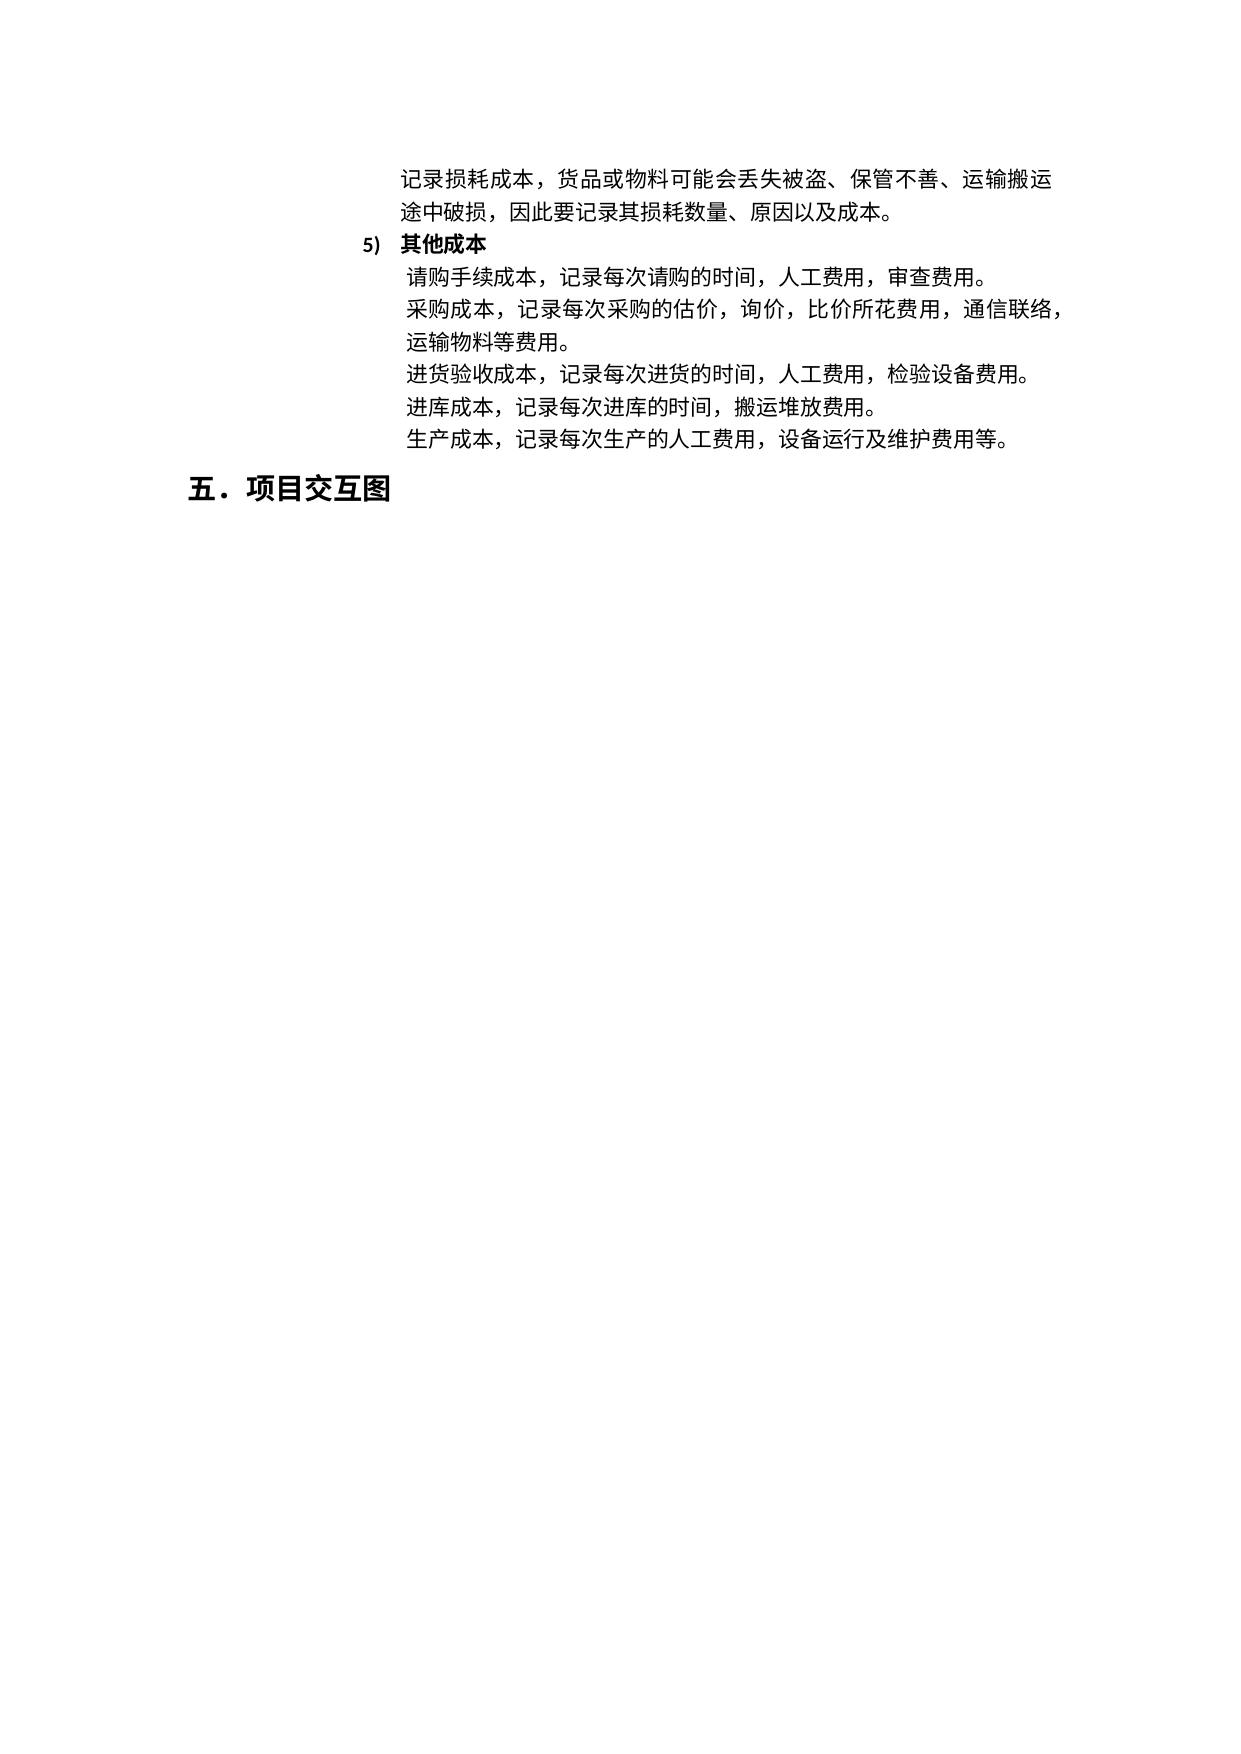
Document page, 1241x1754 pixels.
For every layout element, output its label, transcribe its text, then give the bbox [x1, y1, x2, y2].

text 进库成本，记录每次进库的时间，搬运堆放费用。 [187, 389, 1053, 422]
list 记录损耗成本，货品或物料可能会丢失被盗、保管不善、运输搬运途中破损，因此要记录其损耗数量、原因以及成本。 [400, 162, 1053, 227]
text 采购成本，记录每次采购的估价，询价，比价所花费用，通信联络，运输物料等费用。 [406, 292, 1053, 357]
text 进货验收成本，记录每次进货的时间，人工费用，检验设备费用。 [187, 357, 1053, 389]
text 生产成本，记录每次生产的人工费用，设备运行及维护费用等。 [187, 422, 1053, 454]
list 项目交互图 [187, 454, 1053, 519]
list 其他成本 [362, 227, 1053, 259]
text 请购手续成本，记录每次请购的时间，人工费用，审查费用。 [187, 259, 1053, 292]
